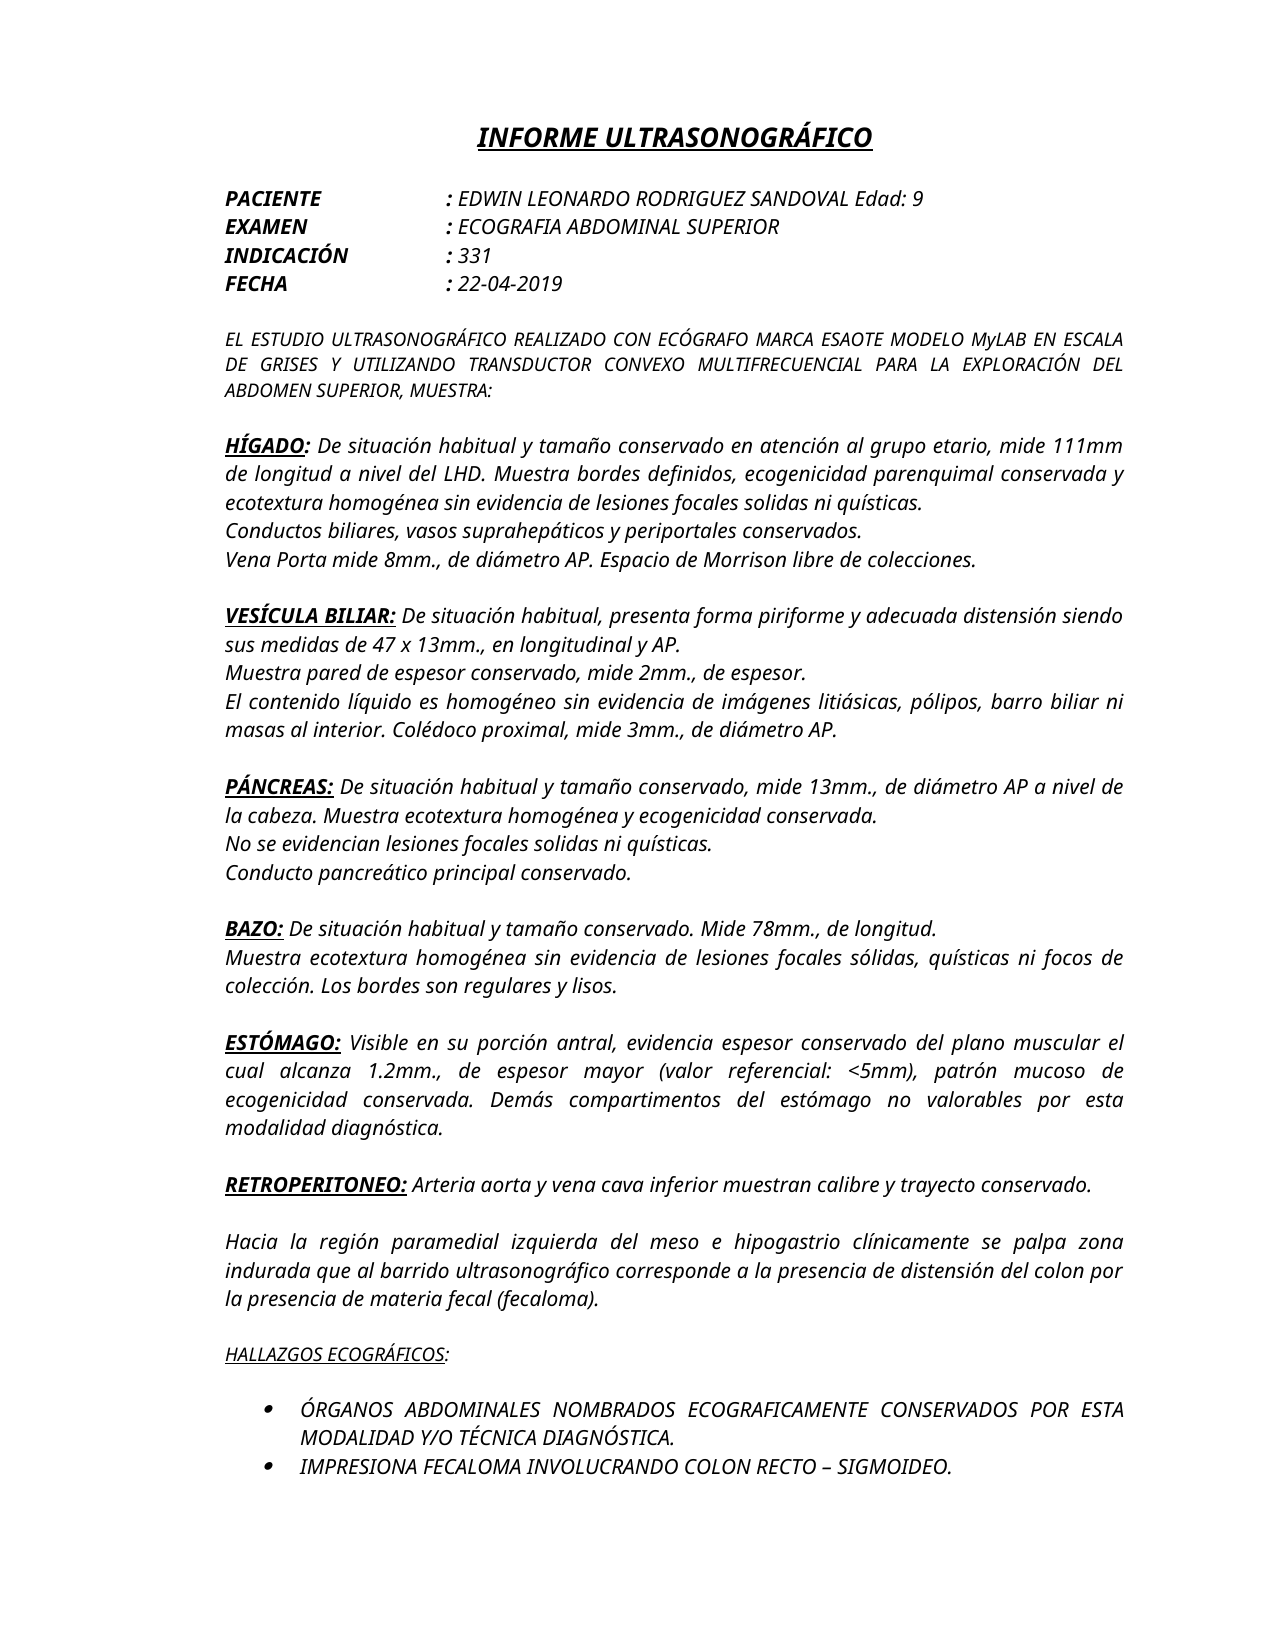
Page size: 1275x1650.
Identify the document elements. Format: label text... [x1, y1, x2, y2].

subtitle HÍGADO: De situación habitual y tamaño conservado en atención al grupo etario, mide 111mm de longitud a nivel del LHD. Muestra bordes definidos, ecogenicidad parenquimal conservada y ecotextura homogénea sin evidencia de lesiones focales solidas ni quísticas. [225, 431, 1125, 516]
text HALLAZGOS ECOGRÁFICOS: [225, 1341, 1125, 1367]
text PÁNCREAS: De situación habitual y tamaño conservado, mide 13mm., de diámetro AP a nivel de la cabeza. Muestra ecotextura homogénea y ecogenicidad conservada. [225, 772, 1125, 829]
text EXAMEN : ECOGRAFIA ABDOMINAL SUPERIOR [225, 212, 1125, 241]
subtitle Conductos biliares, vasos suprahepáticos y periportales conservados. [225, 516, 1125, 545]
list ÓRGANOS ABDOMINALES NOMBRADOS ECOGRAFICAMENTE CONSERVADOS POR ESTA MODALIDAD Y/O TÉCNICA DIAGNÓSTICA. [262, 1395, 1125, 1452]
text Conducto pancreático principal conservado. [225, 858, 1125, 886]
subtitle Vena Porta mide 8mm., de diámetro AP. Espacio de Morrison libre de colecciones. [225, 545, 1125, 573]
text FECHA : 22-04-2019 [225, 269, 1125, 298]
text INDICACIÓN : 331 [225, 241, 1125, 269]
text Hacia la región paramedial izquierda del meso e hipogastrio clínicamente se palpa zona indurada que al barrido ultrasonográfico corresponde a la presencia de distensión del colon por la presencia de materia fecal (fecaloma). [225, 1227, 1125, 1313]
text No se evidencian lesiones focales solidas ni quísticas. [225, 829, 1125, 858]
text VESÍCULA BILIAR: De situación habitual, presenta forma piriforme y adecuada distensión siendo sus medidas de 47 x 13mm., en longitudinal y AP. [225, 602, 1125, 658]
text El contenido líquido es homogéneo sin evidencia de imágenes litiásicas, pólipos, barro biliar ni masas al interior. Colédoco proximal, mide 3mm., de diámetro AP. [225, 687, 1125, 744]
text RETROPERITONEO: Arteria aorta y vena cava inferior muestran calibre y trayecto conservado. [225, 1170, 1125, 1199]
text BAZO: De situación habitual y tamaño conservado. Mide 78mm., de longitud. [225, 914, 1125, 943]
text PACIENTE : EDWIN LEONARDO RODRIGUEZ SANDOVAL Edad: 9 [225, 184, 1125, 212]
text Muestra pared de espesor conservado, mide 2mm., de espesor. [225, 658, 1125, 687]
title INFORME ULTRASONOGRÁFICO [225, 118, 1125, 155]
subtitle EL ESTUDIO ULTRASONOGRÁFICO REALIZADO CON ECÓGRAFO MARCA ESAOTE MODELO MyLAB EN ESCALA DE GRISES Y UTILIZANDO TRANSDUCTOR CONVEXO MULTIFRECUENCIAL PARA LA EXPLORACIÓN DEL ABDOMEN SUPERIOR, MUESTRA: [225, 326, 1125, 403]
list IMPRESIONA FECALOMA INVOLUCRANDO COLON RECTO – SIGMOIDEO. [262, 1452, 1125, 1480]
text ESTÓMAGO: Visible en su porción antral, evidencia espesor conservado del plano muscular el cual alcanza 1.2mm., de espesor mayor (valor referencial: <5mm), patrón mucoso de ecogenicidad conservada. Demás compartimentos del estómago no valorables por esta modalidad diagnóstica. [225, 1028, 1125, 1142]
text Muestra ecotextura homogénea sin evidencia de lesiones focales sólidas, quísticas ni focos de colección. Los bordes son regulares y lisos. [225, 943, 1125, 1000]
